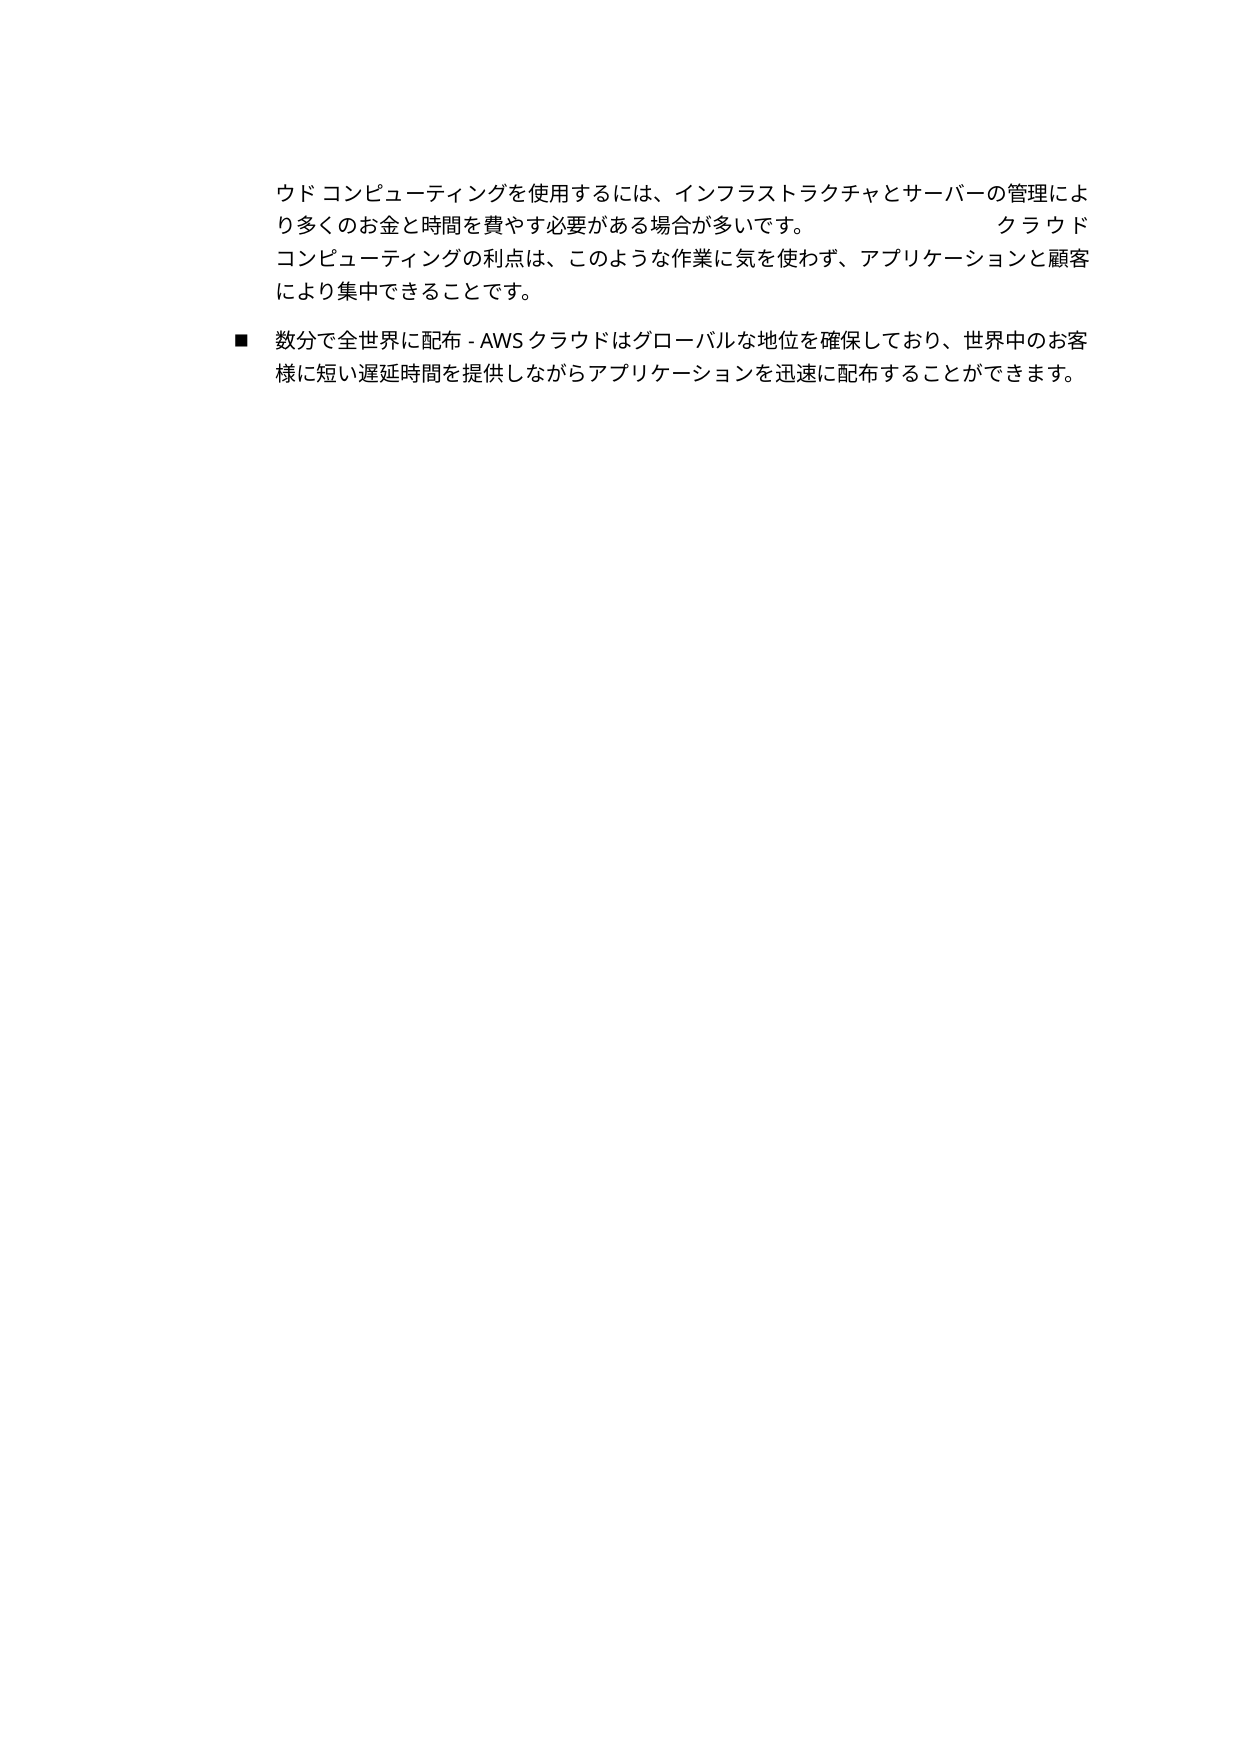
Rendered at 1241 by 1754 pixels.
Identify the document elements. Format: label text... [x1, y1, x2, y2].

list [233, 177, 1090, 305]
list 数分で全世界に配布 - AWSクラウドはグローバルな地位を確保しており、世界中のお客様に短い遅延時間を提供しながらアプリケーションを迅速に配布することができます。 [233, 324, 1090, 387]
